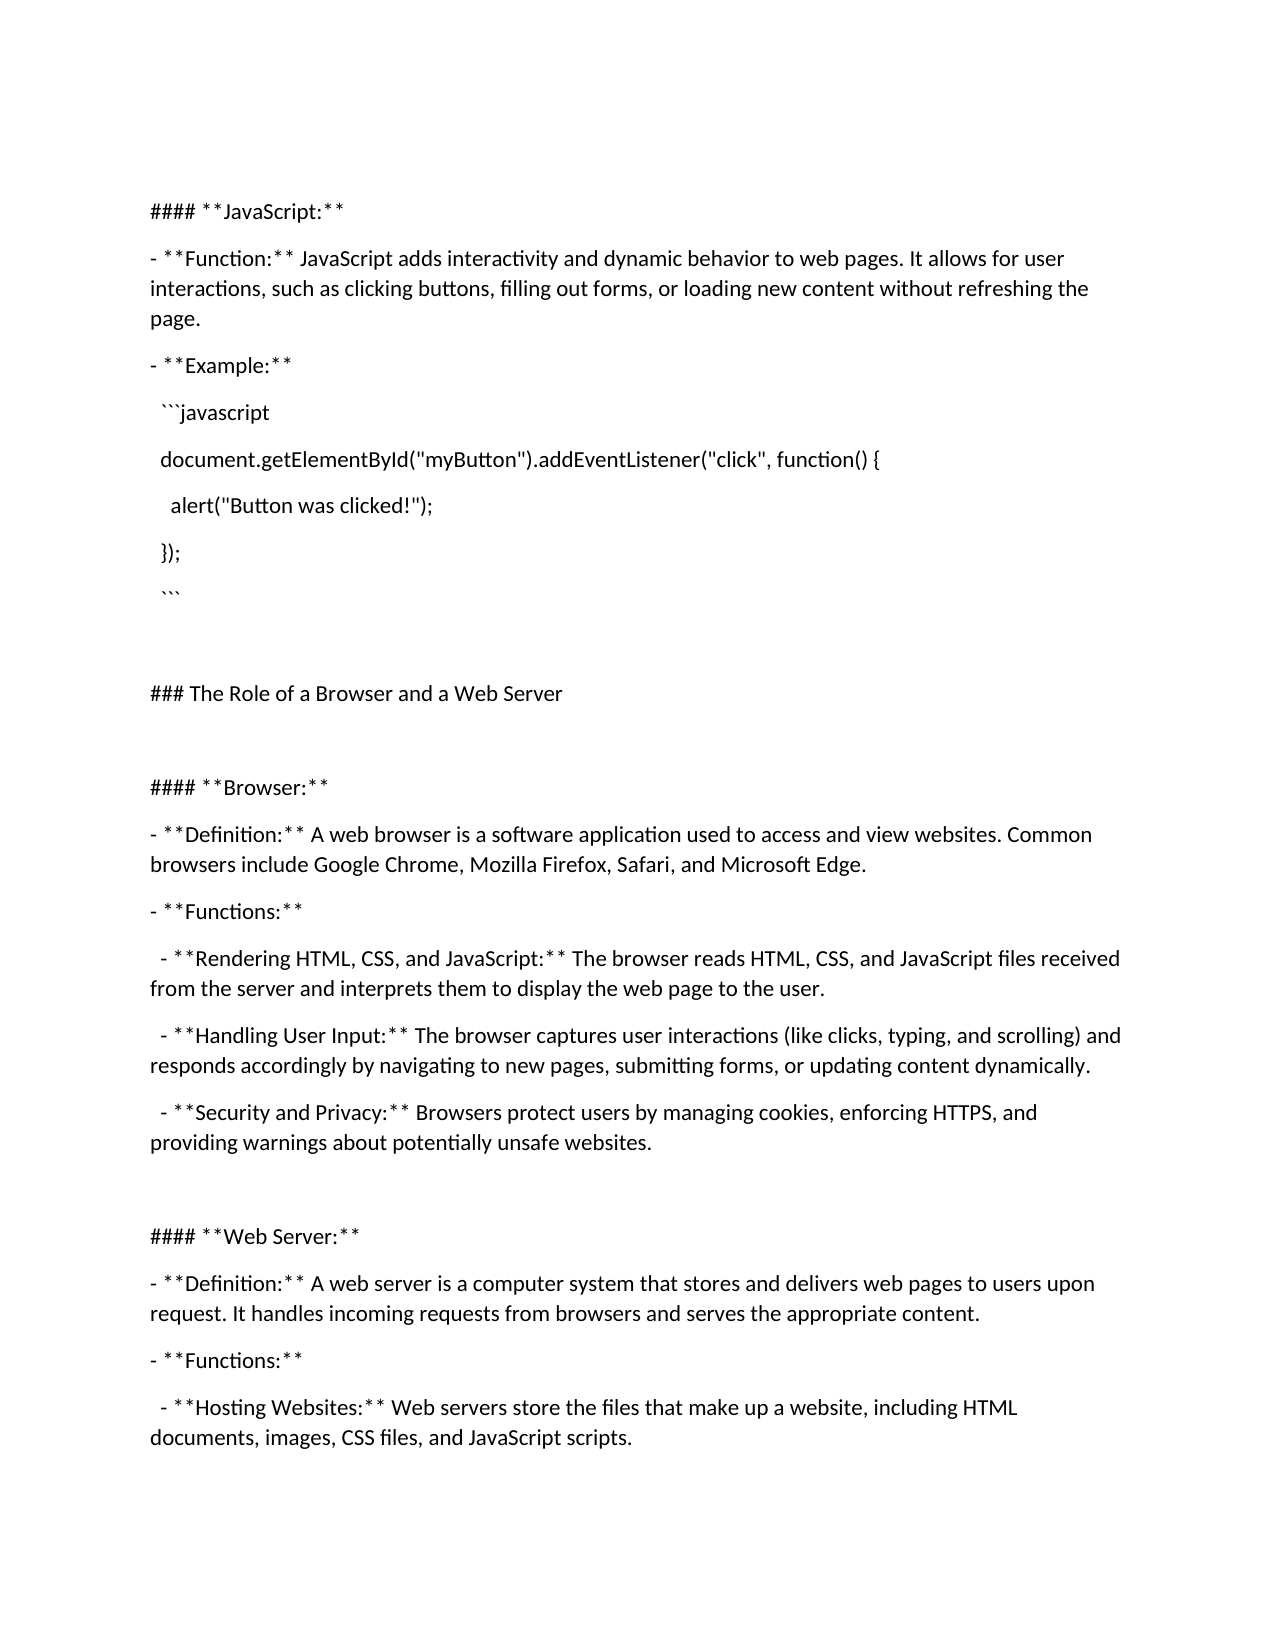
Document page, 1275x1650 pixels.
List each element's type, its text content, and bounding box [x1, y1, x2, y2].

text - **Function:** JavaScript adds interactivity and dynamic behavior to web pages. It allows for user interactions, such as clicking buttons, filling out forms, or loading new content without refreshing the page. [150, 244, 1125, 332]
text ``` [150, 585, 1125, 613]
text alert("Button was clicked!"); [150, 492, 1125, 520]
text #### **Browser:** [150, 773, 1125, 801]
text #### **Web Server:** [150, 1222, 1125, 1250]
text - **Example:** [150, 351, 1125, 379]
text - **Hosting Websites:** Web servers store the files that make up a website, including HTML documents, images, CSS files, and JavaScript scripts. [150, 1393, 1125, 1451]
text - **Definition:** A web browser is a software application used to access and view websites. Common browsers include Google Chrome, Mozilla Firefox, Safari, and Microsoft Edge. [150, 820, 1125, 878]
text #### **JavaScript:** [150, 197, 1125, 225]
text ```javascript [150, 398, 1125, 426]
text - **Functions:** [150, 897, 1125, 925]
text - **Handling User Input:** The browser captures user interactions (like clicks, typing, and scrolling) and responds accordingly by navigating to new pages, submitting forms, or updating content dynamically. [150, 1021, 1125, 1079]
text - **Rendering HTML, CSS, and JavaScript:** The browser reads HTML, CSS, and JavaScript files received from the server and interprets them to display the web page to the user. [150, 944, 1125, 1002]
text - **Security and Privacy:** Browsers protect users by managing cookies, enforcing HTTPS, and providing warnings about potentially unsafe websites. [150, 1098, 1125, 1156]
text - **Functions:** [150, 1346, 1125, 1374]
text - **Definition:** A web server is a computer system that stores and delivers web pages to users upon request. It handles incoming requests from browsers and serves the appropriate content. [150, 1269, 1125, 1327]
text }); [150, 538, 1125, 567]
text ### The Role of a Browser and a Web Server [150, 679, 1125, 707]
text document.getElementById("myButton").addEventListener("click", function() { [150, 445, 1125, 473]
